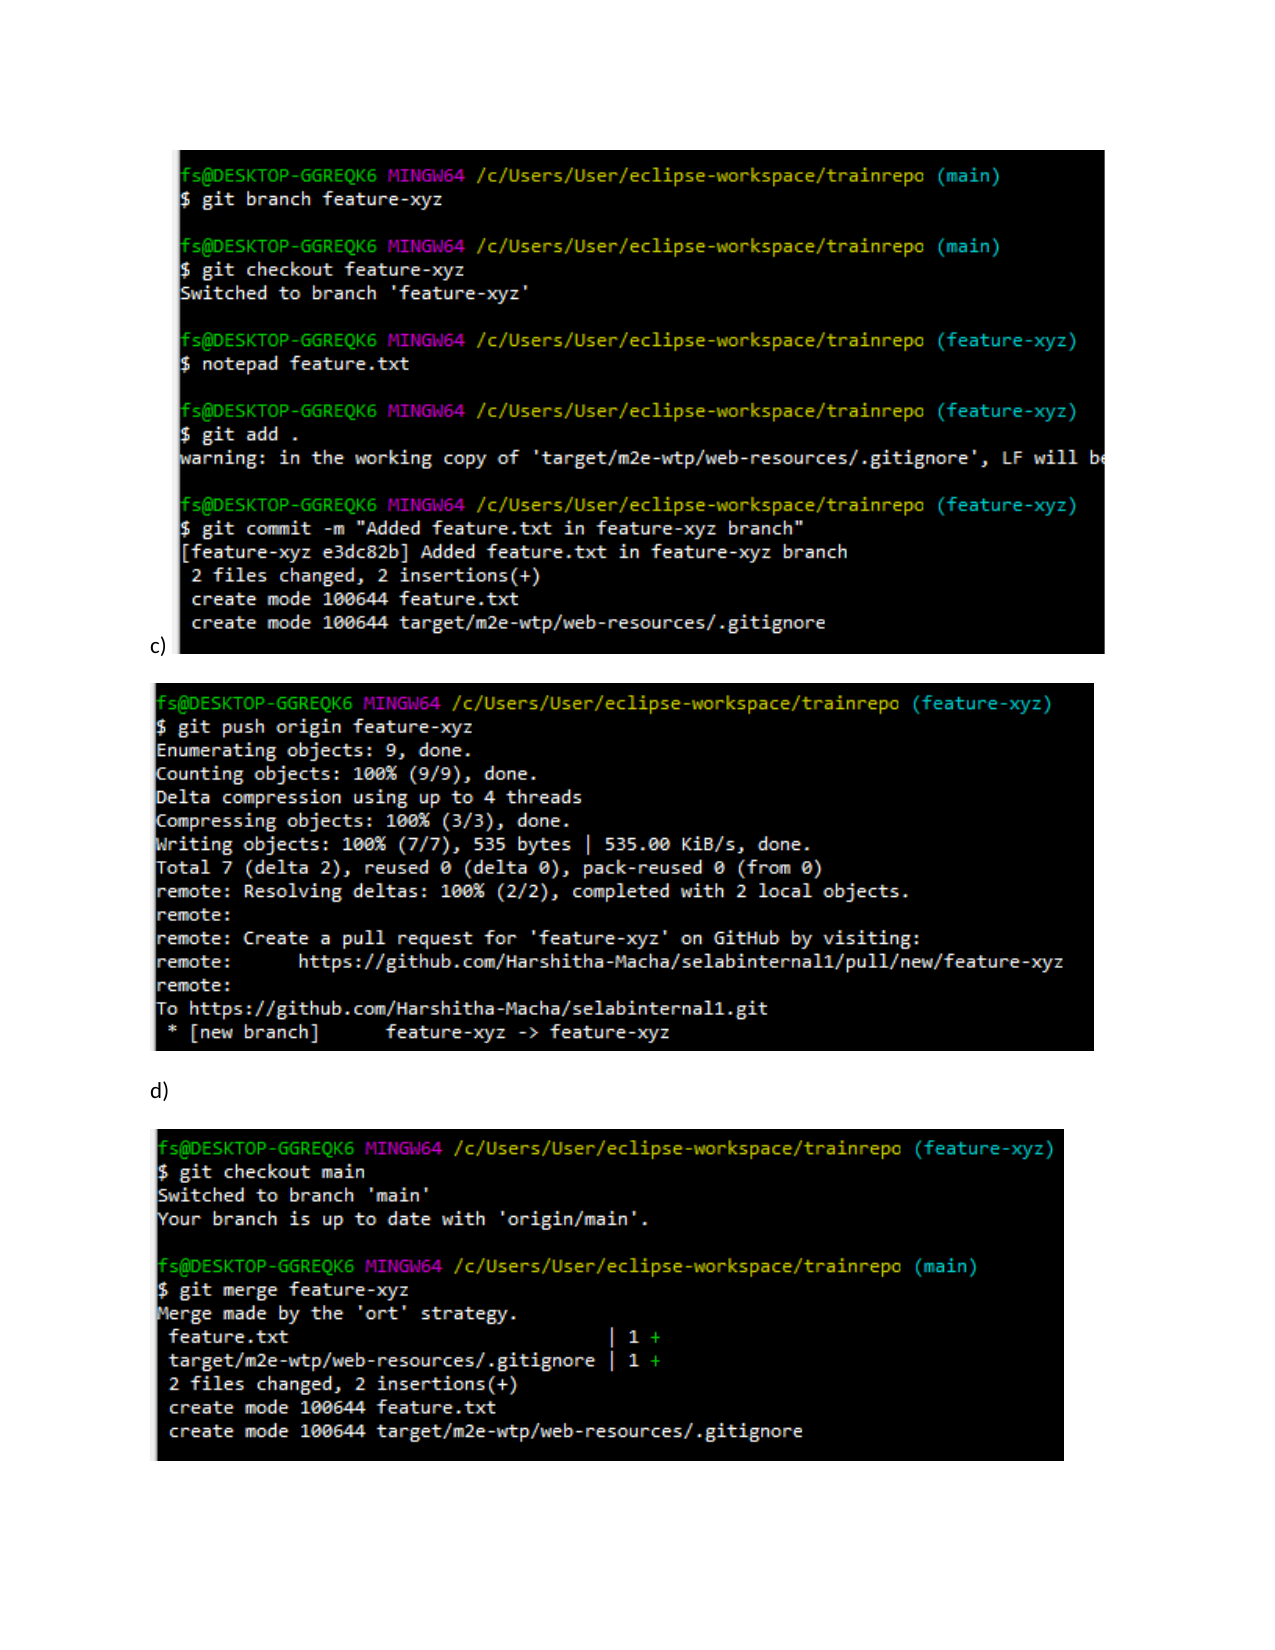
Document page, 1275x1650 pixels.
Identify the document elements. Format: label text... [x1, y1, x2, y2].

picture [150, 1129, 1064, 1461]
text d) [150, 1076, 1125, 1104]
picture [171, 150, 1105, 654]
picture [150, 683, 1094, 1051]
